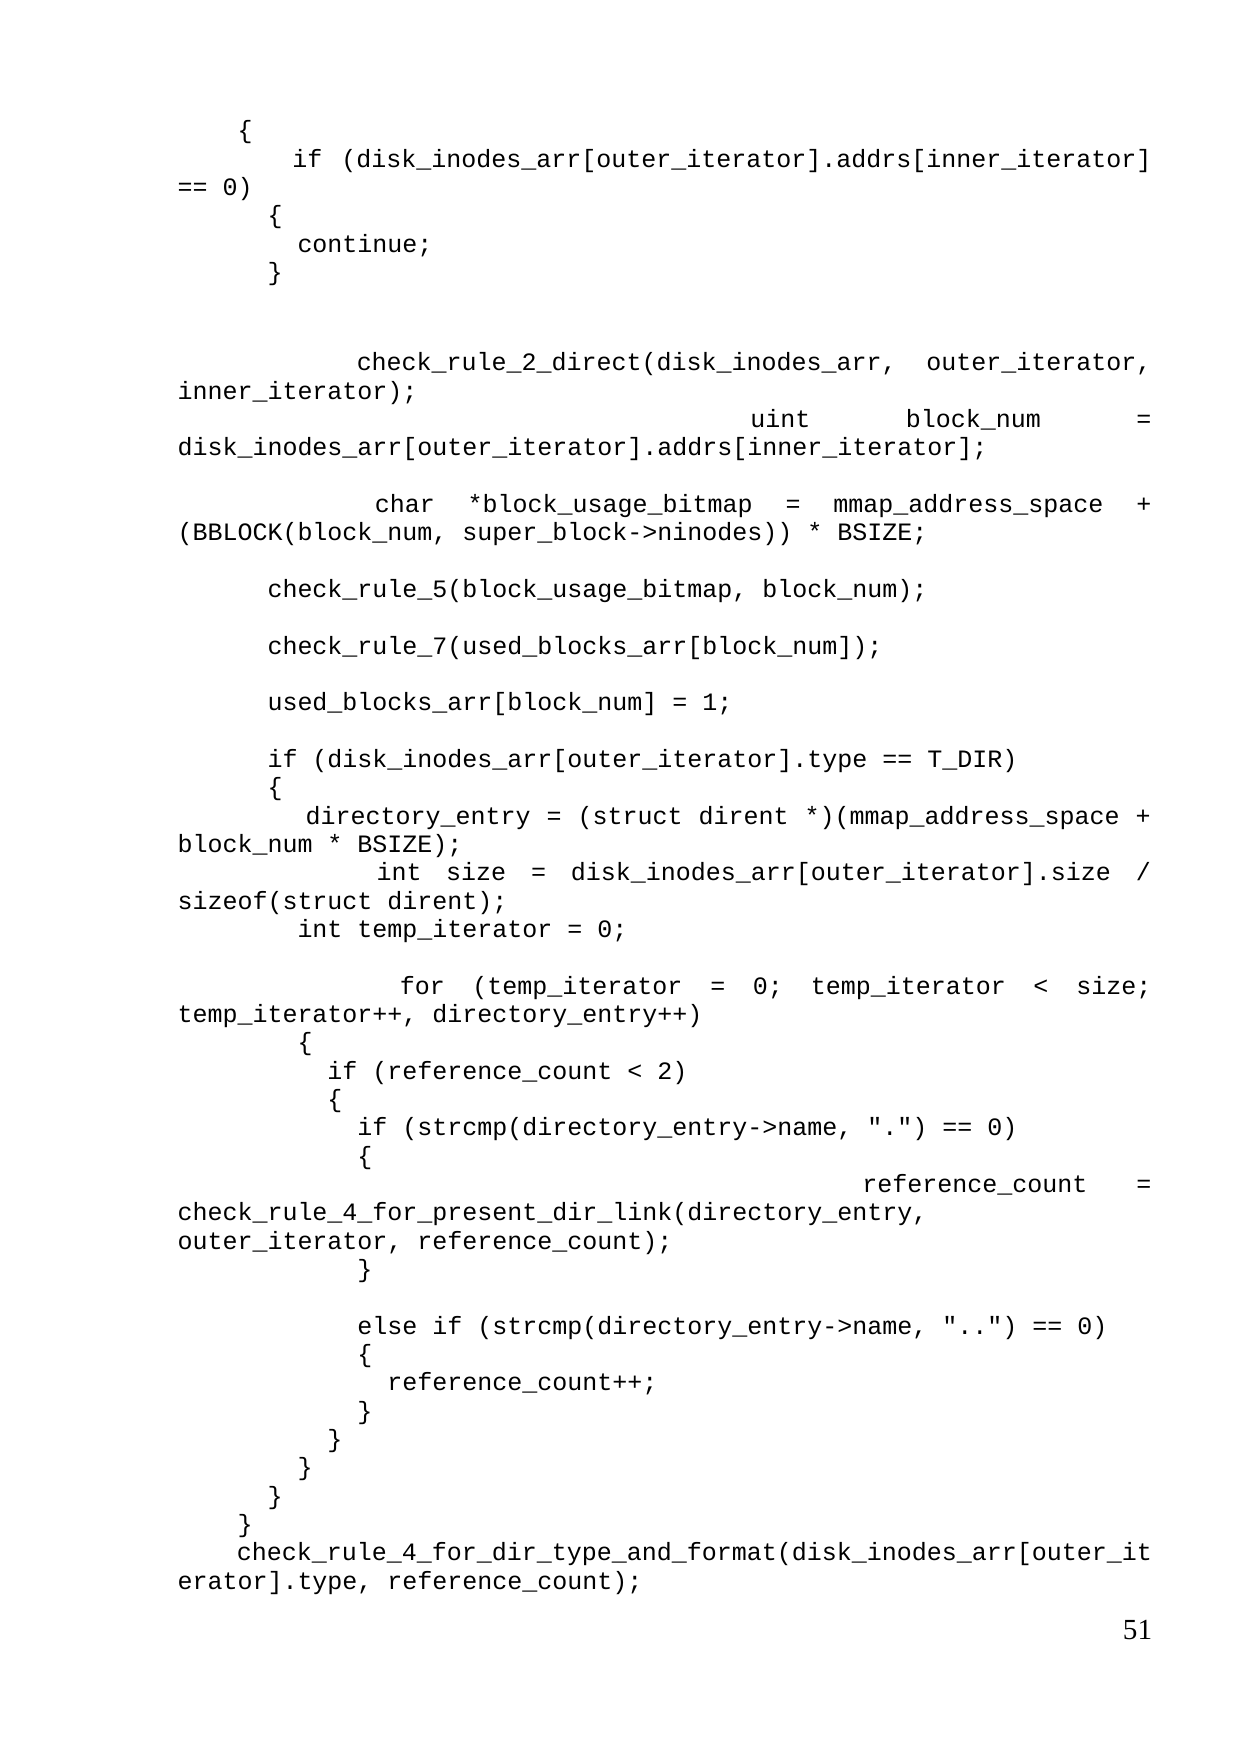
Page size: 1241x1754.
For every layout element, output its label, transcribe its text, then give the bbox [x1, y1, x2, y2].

text } [177, 1512, 1152, 1540]
text { [177, 1087, 1152, 1115]
text if (strcmp(directory_entry->name, ".") == 0) [177, 1115, 1152, 1143]
text used_blocks_arr[block_num] = 1; [177, 690, 1152, 718]
text if (disk_inodes_arr[outer_iterator].type == T_DIR) [177, 747, 1152, 775]
text } [177, 1257, 1152, 1285]
text directory_entry = (struct dirent *)(mmap_address_space + block_num * BSIZE); [177, 803, 1152, 860]
text } [177, 1398, 1152, 1427]
text check_rule_2_direct(disk_inodes_arr, outer_iterator, inner_iterator); [177, 350, 1152, 407]
text check_rule_5(block_usage_bitmap, block_num); [177, 577, 1152, 605]
text } [177, 260, 1152, 288]
text if (disk_inodes_arr[outer_iterator].addrs[inner_iterator] == 0) [177, 146, 1152, 203]
text { [177, 118, 1152, 146]
text for (temp_iterator = 0; temp_iterator < size; temp_iterator++, directory_entry++) [177, 973, 1152, 1030]
text { [177, 203, 1152, 231]
text { [177, 775, 1152, 803]
text int temp_iterator = 0; [177, 917, 1152, 945]
text } [177, 1455, 1152, 1483]
text check_rule_7(used_blocks_arr[block_num]); [177, 633, 1152, 662]
text continue; [177, 231, 1152, 260]
text else if (strcmp(directory_entry->name, "..") == 0) [177, 1313, 1152, 1342]
text check_rule_4_for_dir_type_and_format(disk_inodes_arr[outer_iterator].type, reference_count); [177, 1540, 1152, 1597]
text reference_count = check_rule_4_for_present_dir_link(directory_entry, outer_iterator, reference_count); [177, 1172, 1152, 1257]
text { [177, 1143, 1152, 1172]
text char *block_usage_bitmap = mmap_address_space + (BBLOCK(block_num, super_block->ninodes)) * BSIZE; [177, 492, 1152, 548]
text { [177, 1342, 1152, 1370]
text } [177, 1427, 1152, 1455]
text if (reference_count < 2) [177, 1058, 1152, 1087]
text { [177, 1030, 1152, 1058]
text uint block_num = disk_inodes_arr[outer_iterator].addrs[inner_iterator]; [177, 407, 1152, 463]
text int size = disk_inodes_arr[outer_iterator].size / sizeof(struct dirent); [177, 860, 1152, 917]
text } [177, 1483, 1152, 1512]
text reference_count++; [177, 1370, 1152, 1398]
